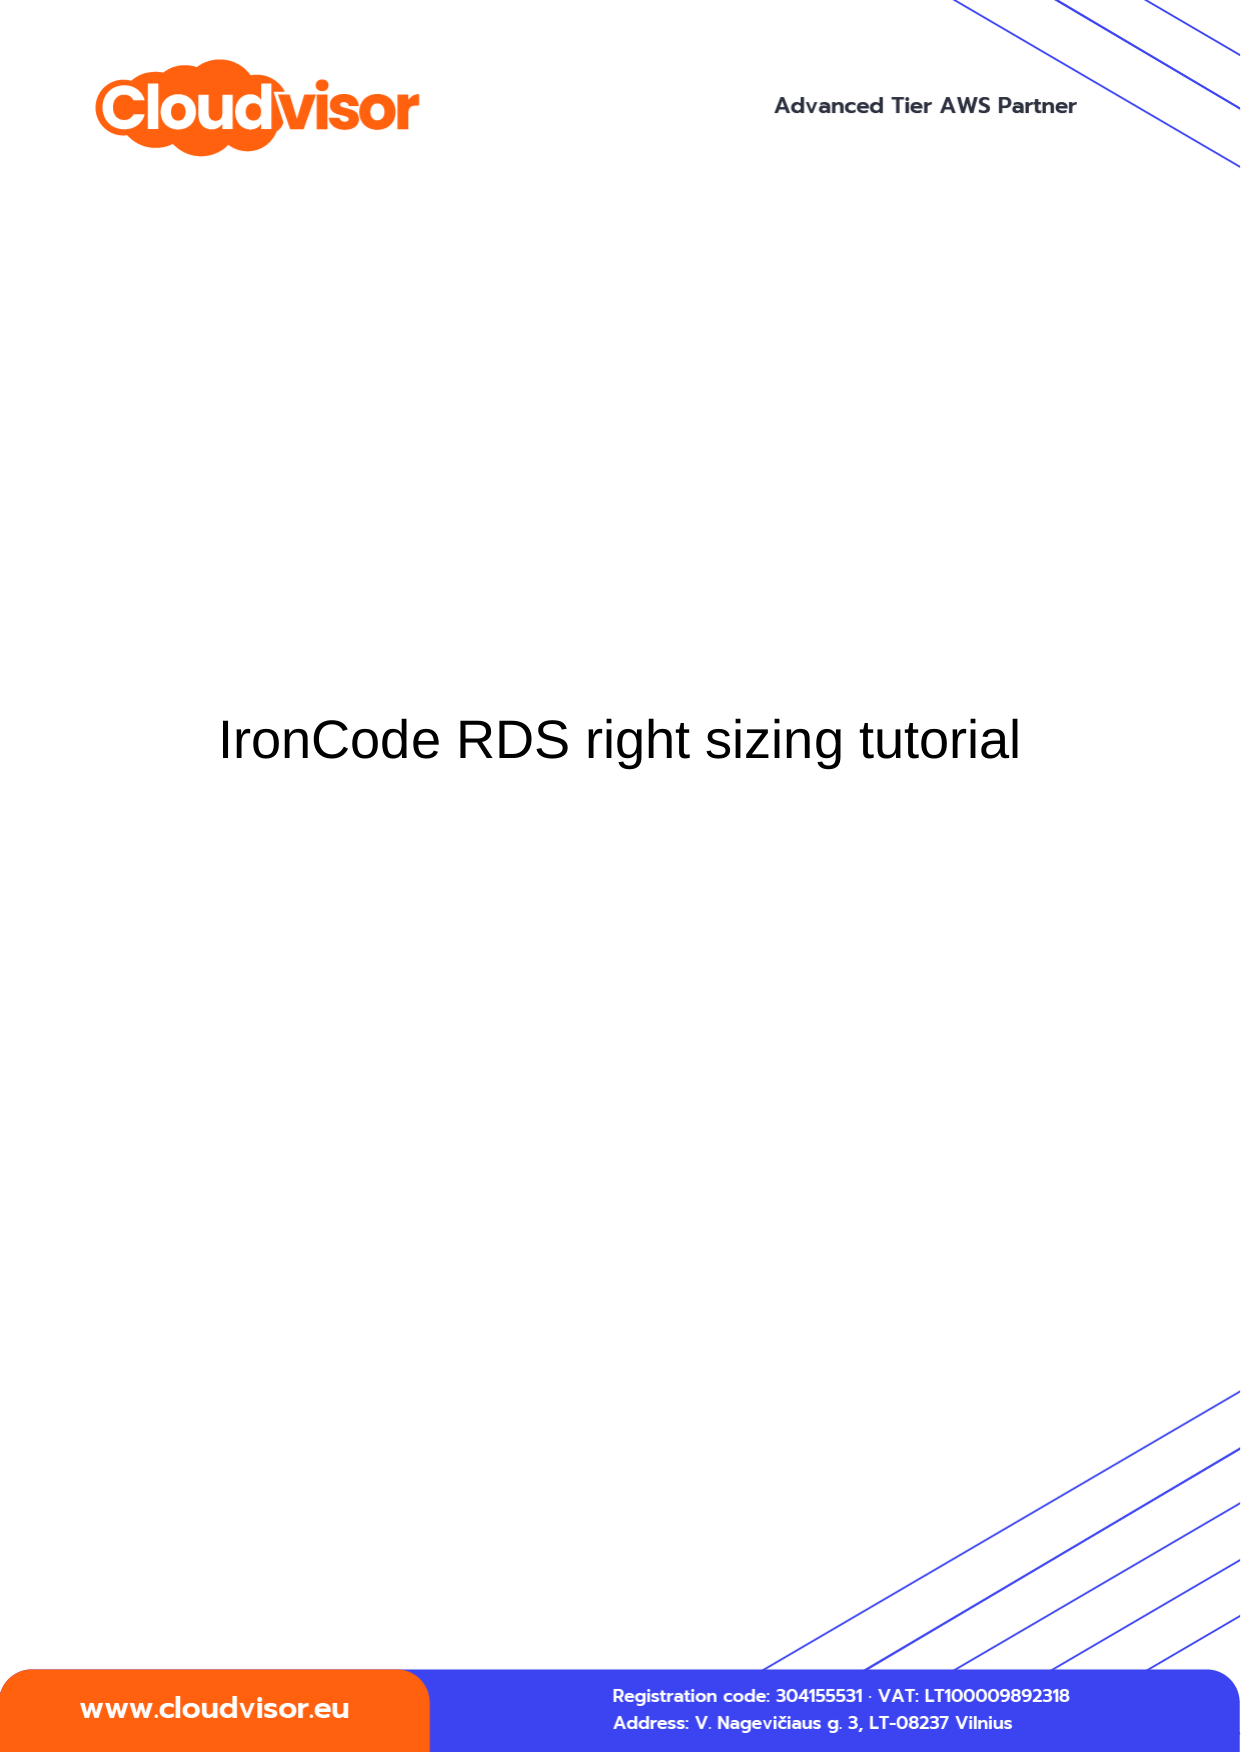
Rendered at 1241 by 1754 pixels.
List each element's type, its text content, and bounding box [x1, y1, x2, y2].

title IronCode RDS right sizing tutorial [150, 206, 1090, 769]
picture [0, 0, 1241, 1752]
